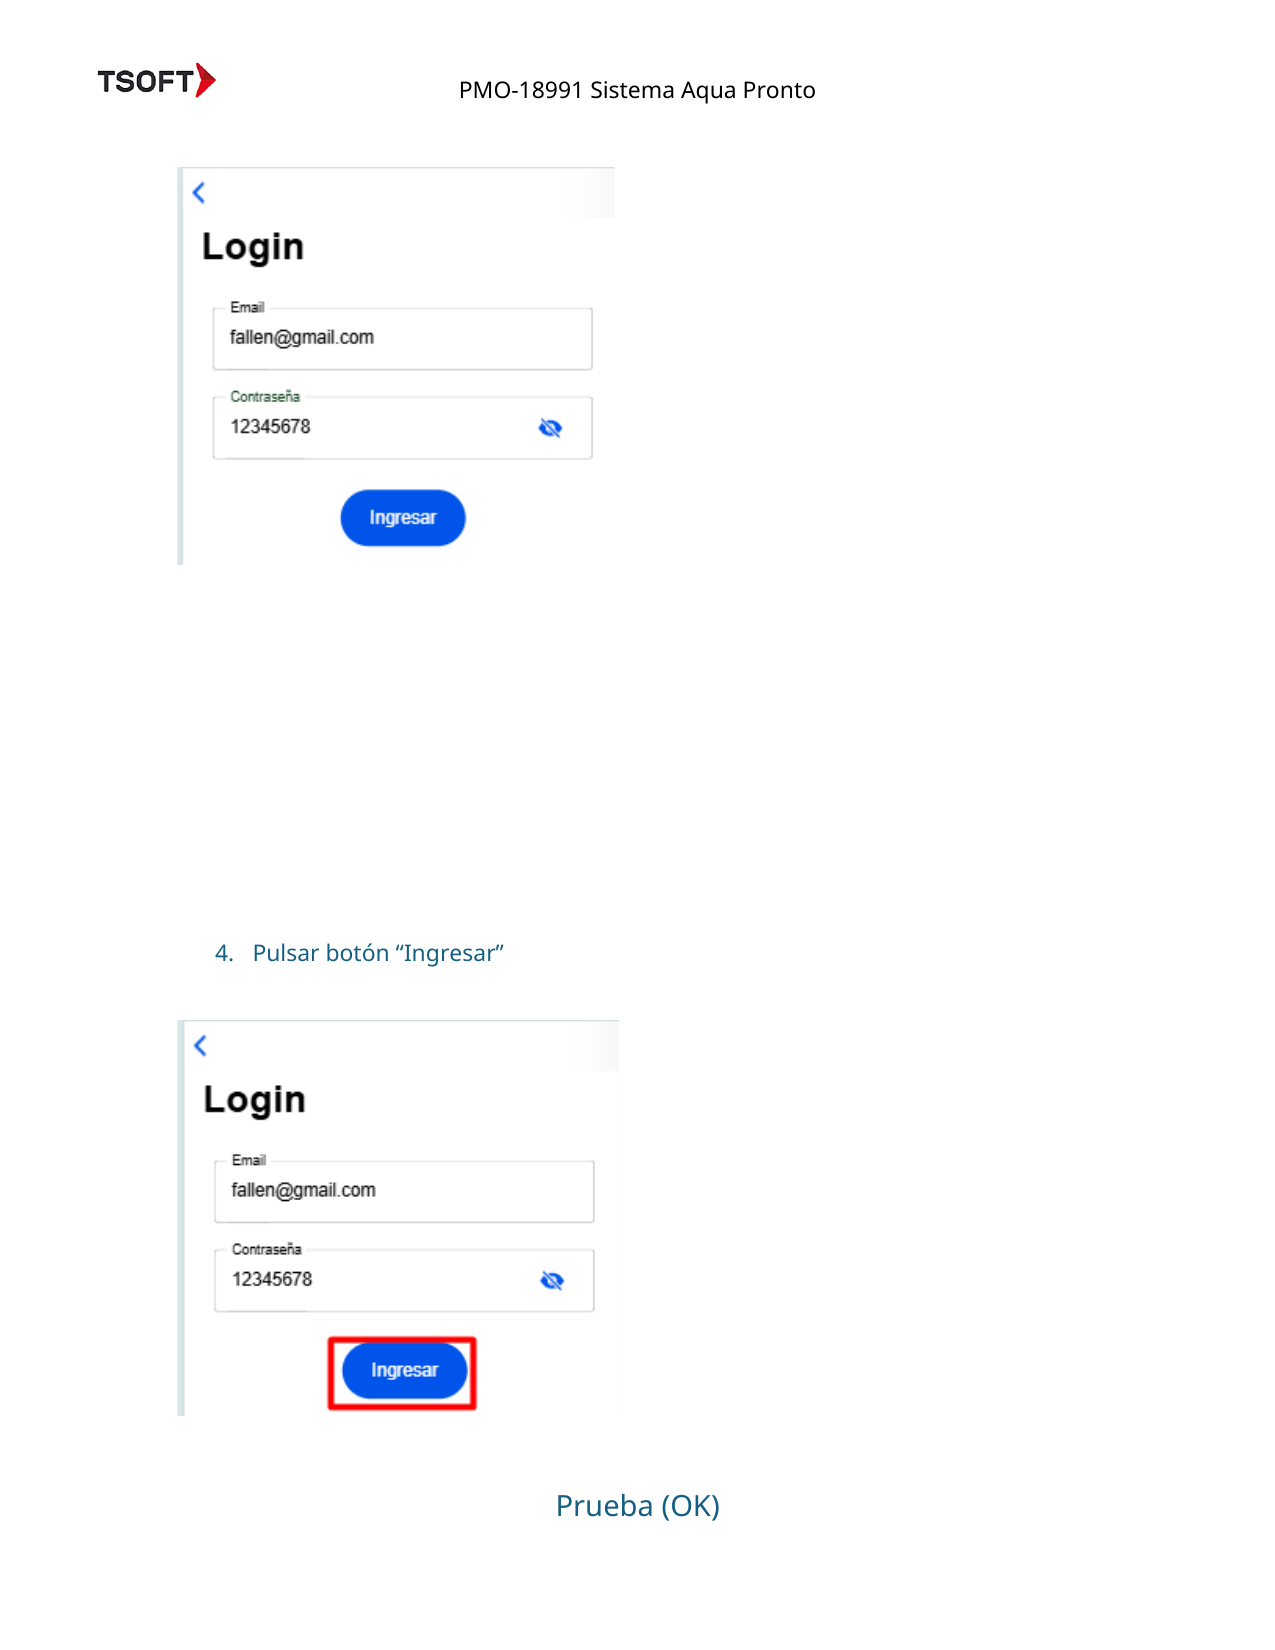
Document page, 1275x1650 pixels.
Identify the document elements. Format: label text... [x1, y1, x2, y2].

picture [177, 167, 615, 565]
picture [177, 1020, 620, 1416]
list Pulsar botón “Ingresar” [215, 936, 1098, 968]
picture [97, 4, 245, 152]
